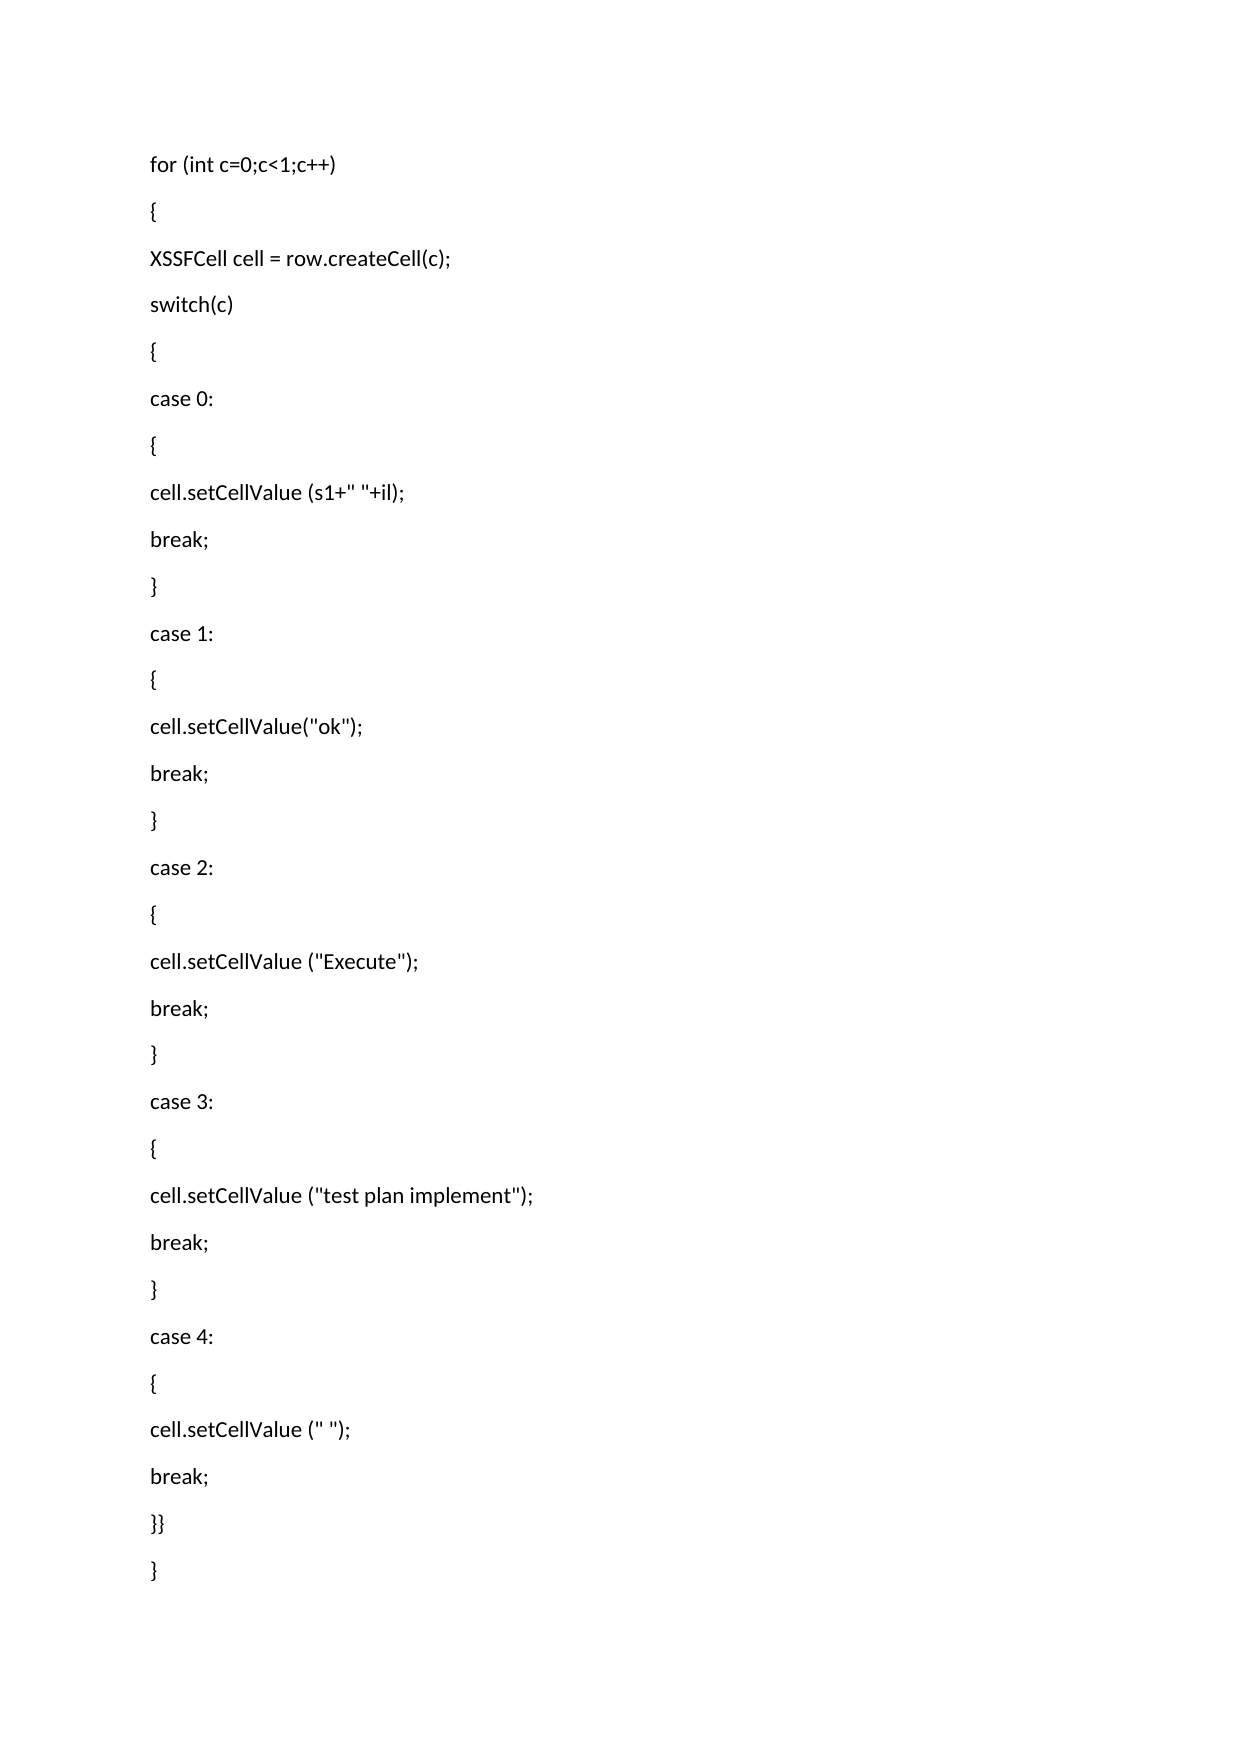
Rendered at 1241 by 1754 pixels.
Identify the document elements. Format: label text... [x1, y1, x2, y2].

text XSSFCell cell = row.createCell(c); [150, 244, 1211, 272]
text { [150, 1369, 1211, 1397]
text { [150, 197, 1211, 225]
text { [150, 900, 1211, 928]
text { [150, 337, 1211, 366]
text case 3: [150, 1087, 1211, 1116]
text break; [150, 994, 1211, 1022]
text break; [150, 1228, 1211, 1256]
text }} [150, 1509, 1211, 1537]
text { [150, 431, 1211, 459]
text switch(c) [150, 291, 1211, 319]
text } [150, 806, 1211, 834]
text cell.setCellValue (" "); [150, 1416, 1211, 1444]
text case 4: [150, 1322, 1211, 1350]
text cell.setCellValue("ok"); [150, 712, 1211, 741]
text cell.setCellValue (s1+" "+il); [150, 478, 1211, 506]
text { [150, 666, 1211, 694]
text for (int c=0;c<1;c++) [150, 150, 1211, 178]
text } [150, 1556, 1211, 1584]
text cell.setCellValue ("test plan implement"); [150, 1181, 1211, 1209]
text break; [150, 759, 1211, 787]
text case 1: [150, 619, 1211, 647]
text break; [150, 525, 1211, 553]
text } [150, 1275, 1211, 1303]
text } [150, 572, 1211, 600]
text case 2: [150, 853, 1211, 881]
text break; [150, 1462, 1211, 1491]
text } [150, 1041, 1211, 1069]
text { [150, 1134, 1211, 1162]
text case 0: [150, 384, 1211, 412]
text cell.setCellValue ("Execute"); [150, 947, 1211, 975]
